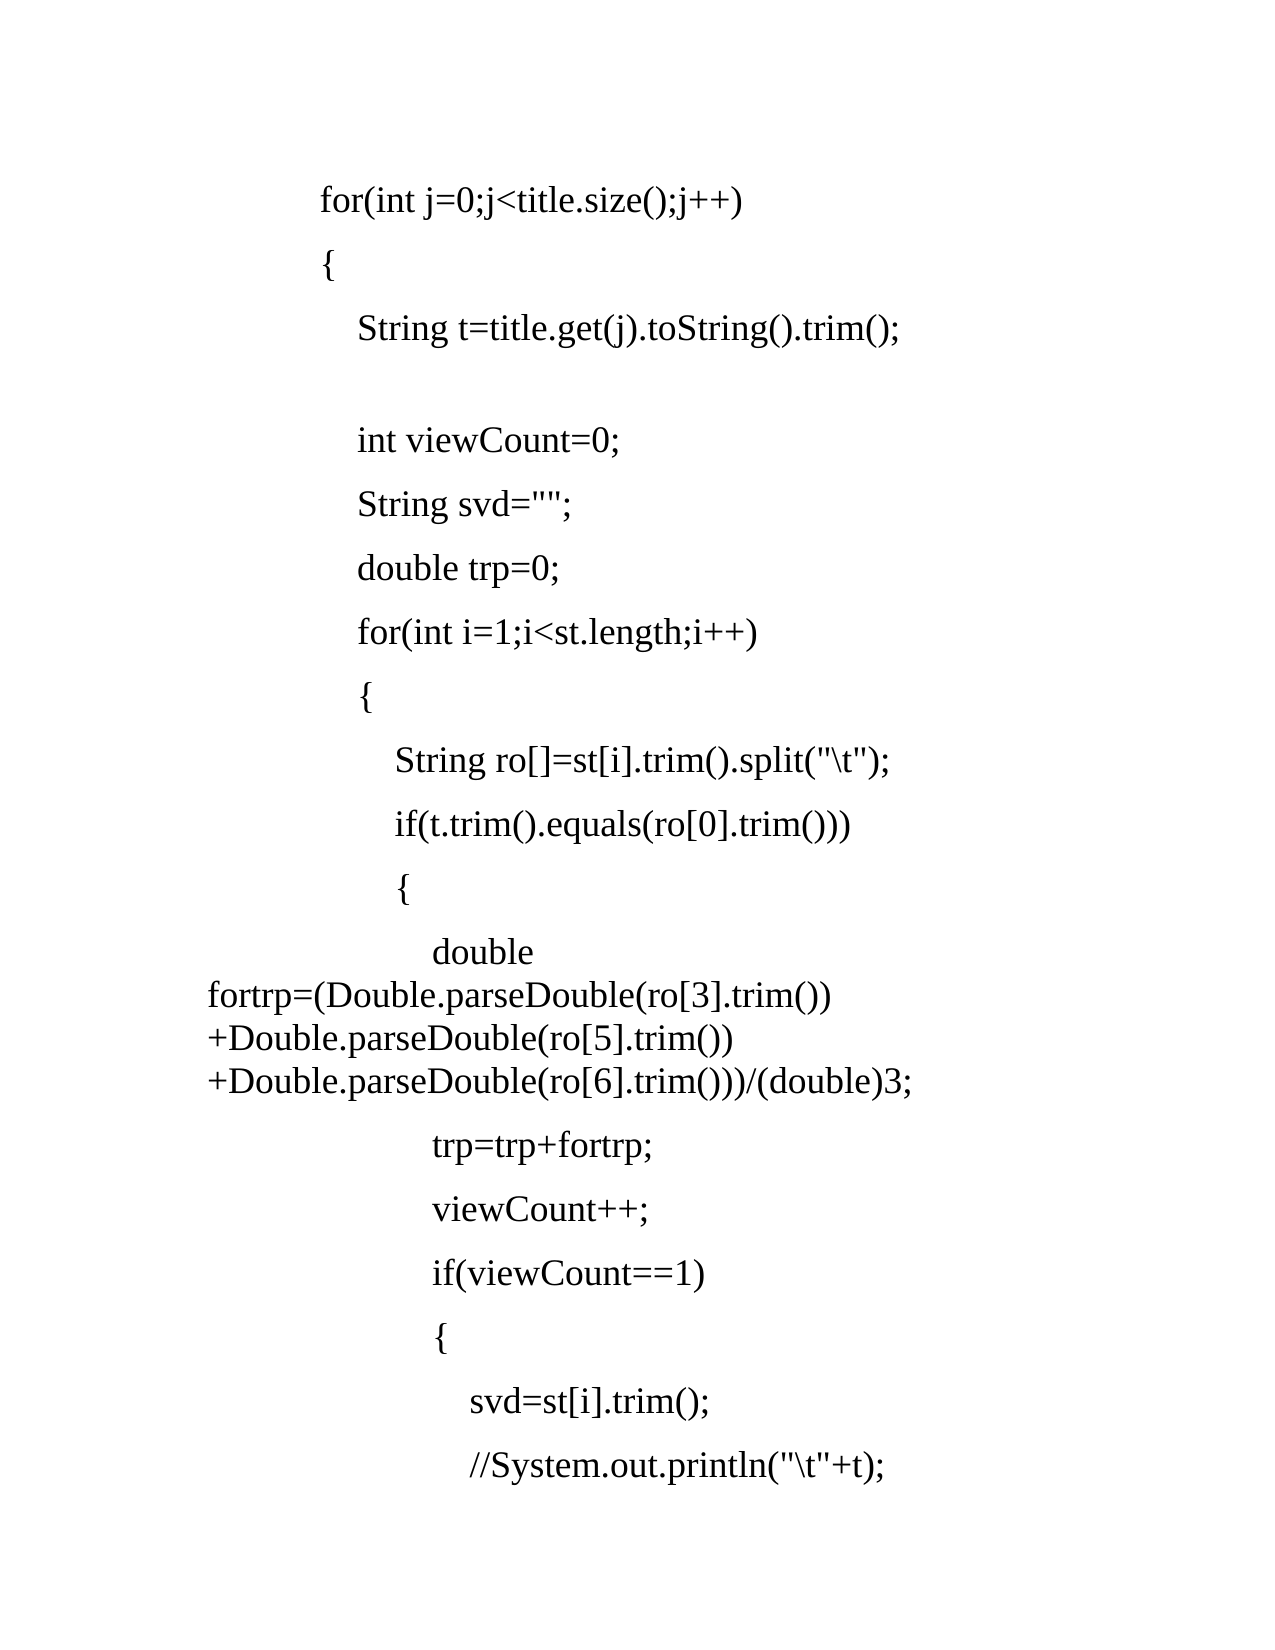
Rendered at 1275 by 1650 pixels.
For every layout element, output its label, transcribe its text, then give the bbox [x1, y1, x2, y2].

text for(int i=1;i<st.length;i++) [207, 610, 1128, 653]
text svd=st[i].trim(); [207, 1379, 1128, 1422]
text viewCount++; [207, 1187, 1128, 1230]
text { [207, 241, 1128, 284]
text { [207, 674, 1128, 717]
text trp=trp+fortrp; [207, 1123, 1128, 1166]
text //System.out.println("\t"+t); [207, 1443, 1128, 1486]
text double fortrp=(Double.parseDouble(ro[3].trim())+Double.parseDouble(ro[5].trim())+Double.parseDouble(ro[6].trim()))/(double)3; [207, 929, 1128, 1102]
text String t=title.get(j).toString().trim(); [207, 305, 1128, 348]
text { [207, 866, 1128, 909]
text { [207, 1315, 1128, 1358]
text String ro[]=st[i].trim().split("\t"); [207, 738, 1128, 781]
text int viewCount=0; [207, 418, 1128, 461]
text String svd=""; [207, 482, 1128, 525]
text for(int j=0;j<title.size();j++) [207, 177, 1128, 220]
text double trp=0; [207, 546, 1128, 589]
text if(viewCount==1) [207, 1251, 1128, 1294]
text if(t.trim().equals(ro[0].trim())) [207, 802, 1128, 845]
